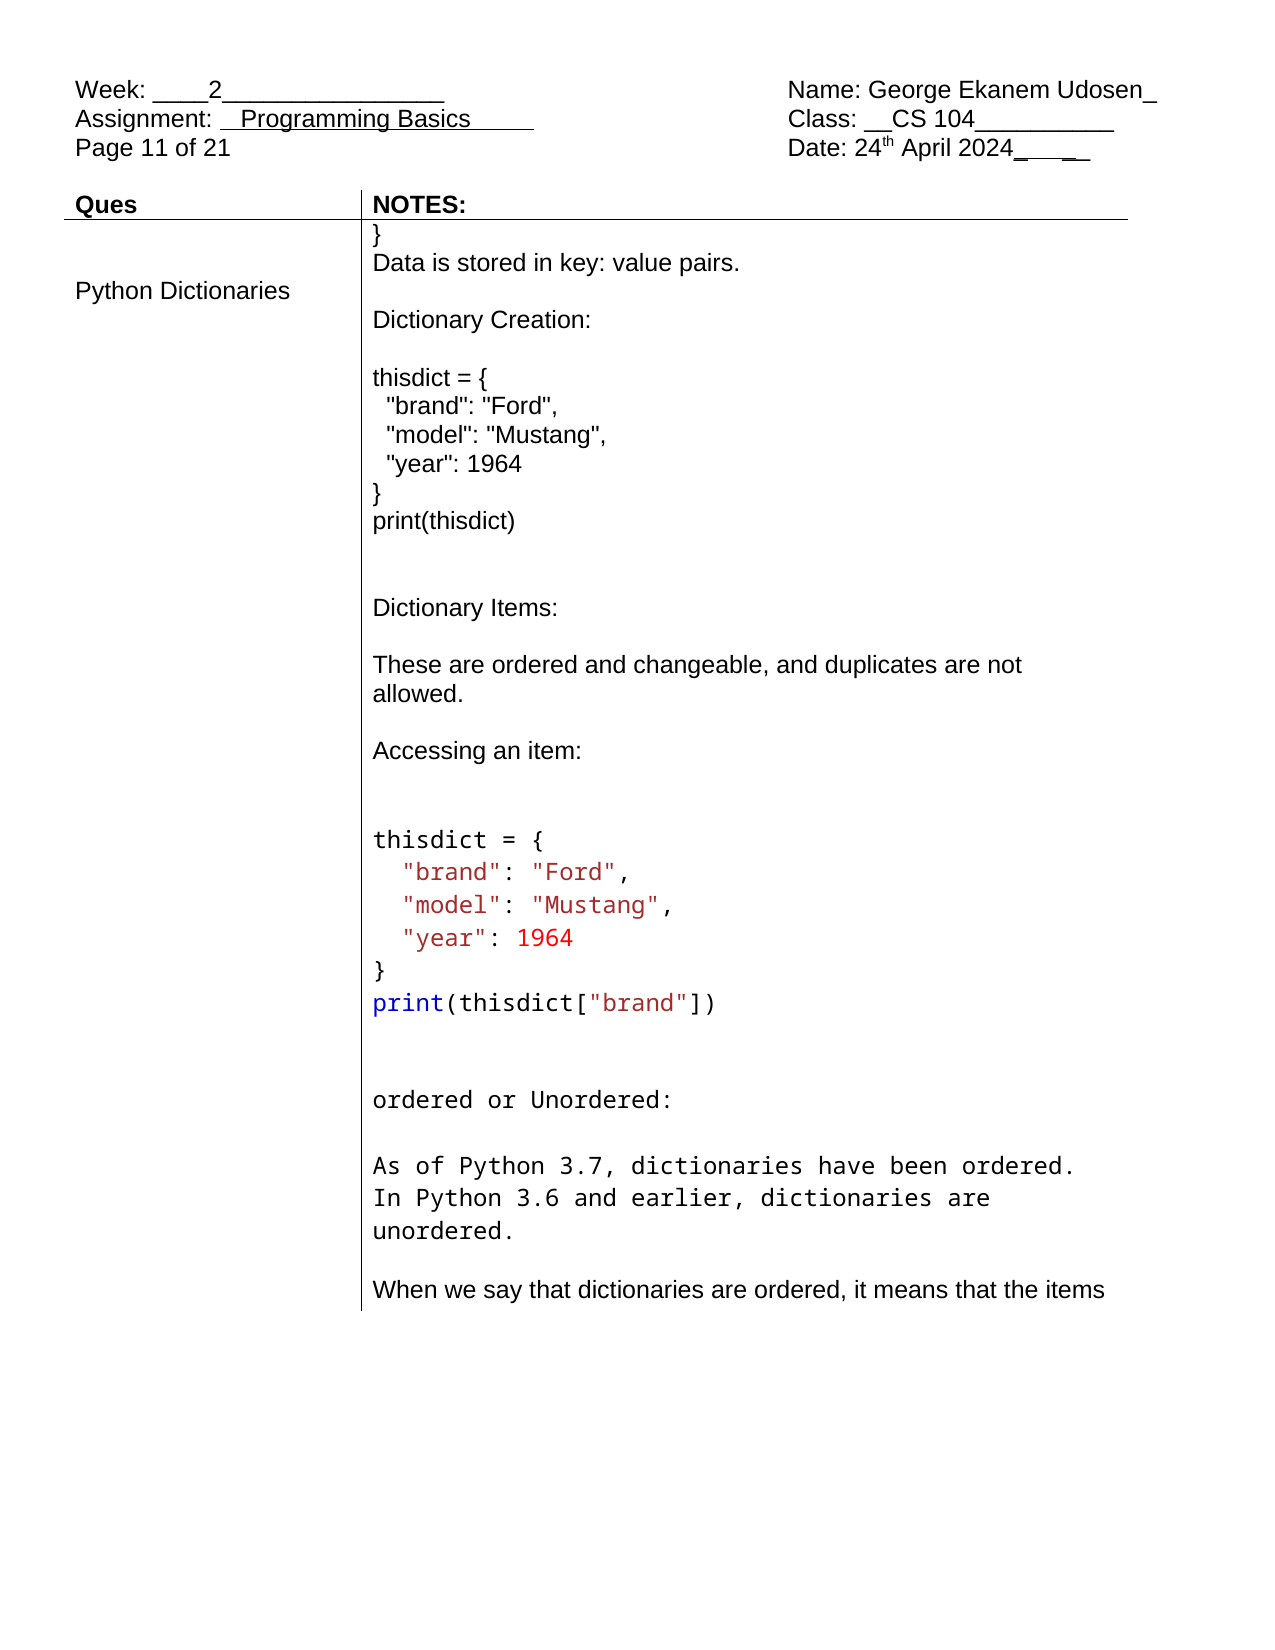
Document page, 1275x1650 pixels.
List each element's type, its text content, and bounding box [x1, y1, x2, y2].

table_header NOTES: [362, 190, 1127, 219]
table_header Ques [64, 190, 361, 219]
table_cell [362, 220, 1127, 1311]
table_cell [64, 220, 361, 1311]
